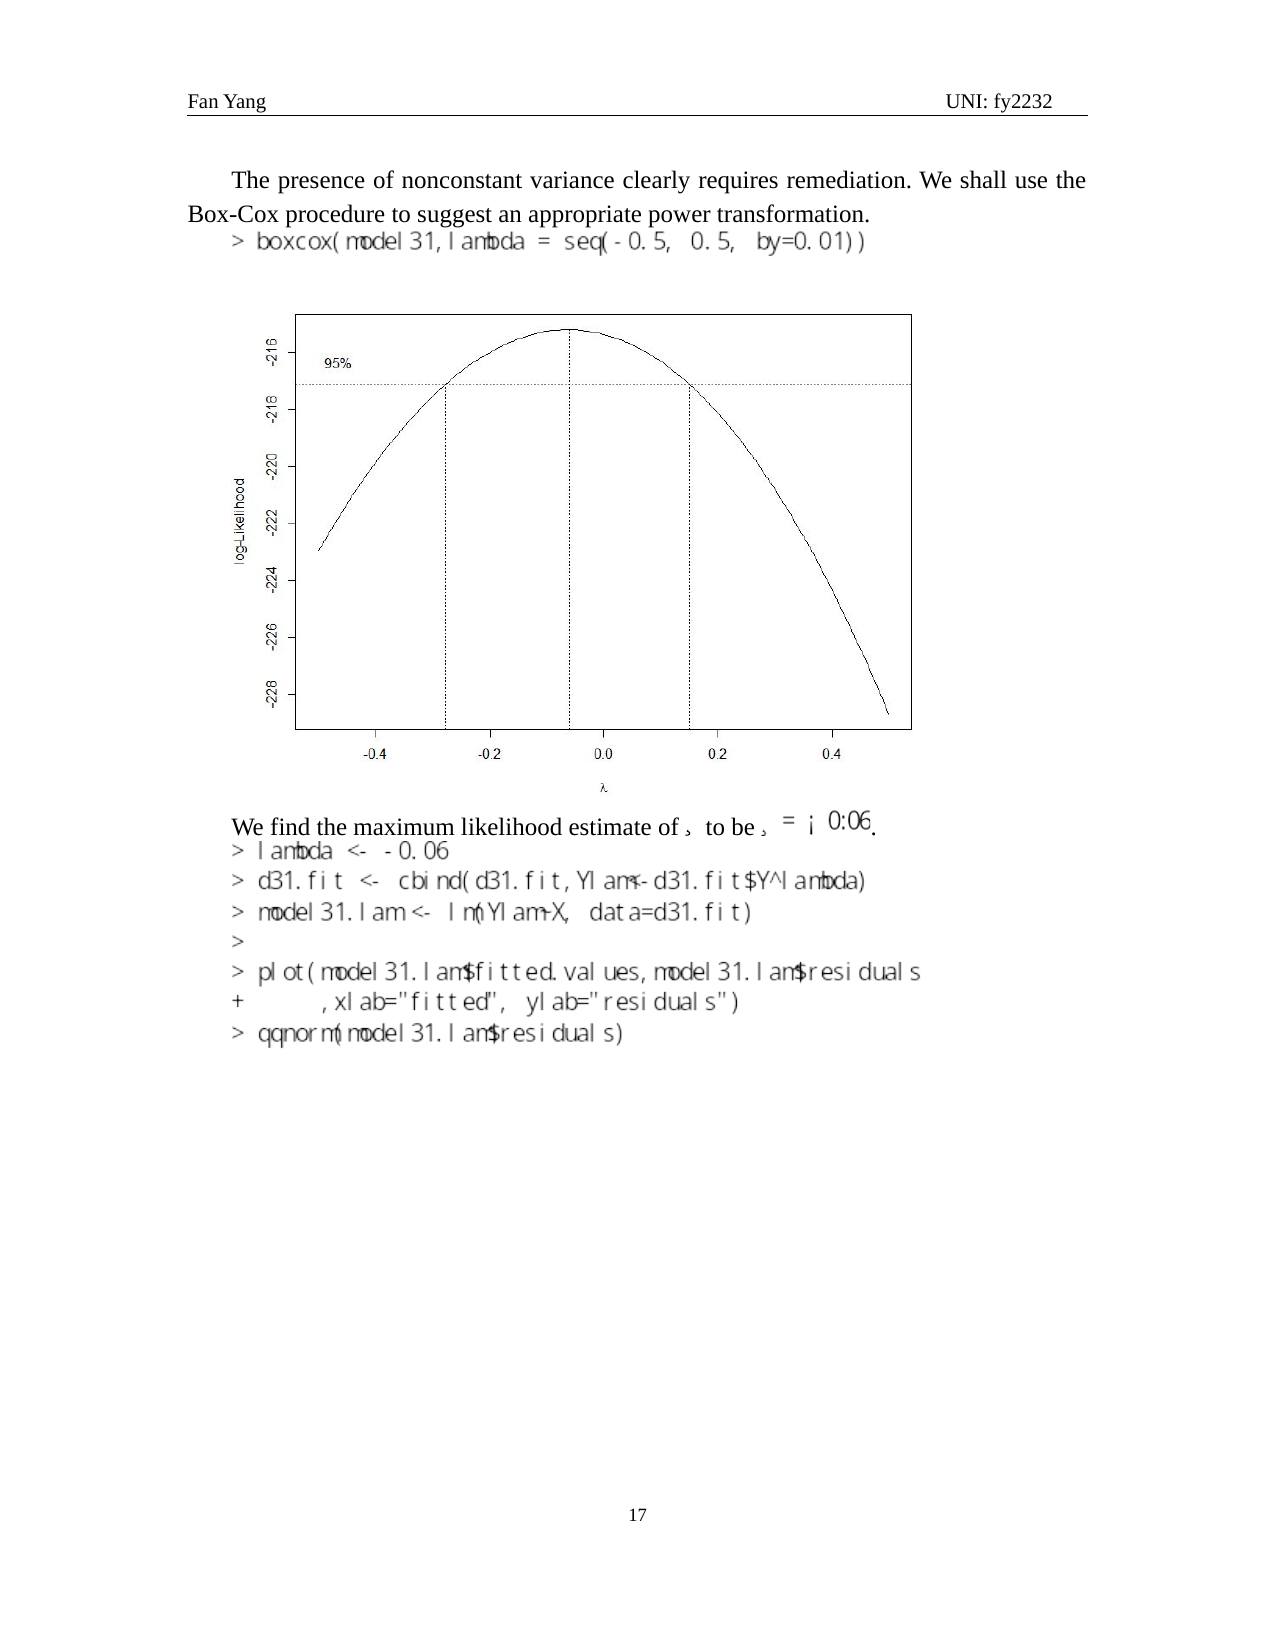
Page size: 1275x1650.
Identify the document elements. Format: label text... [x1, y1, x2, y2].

text The presence of nonconstant variance clearly requires remediation. We shall use the Box-Cox procedure to suggest an appropriate power transformation. [187, 163, 1088, 231]
text We find the maximum likelihood estimate of to be . [187, 808, 1088, 842]
picture [231, 298, 932, 801]
